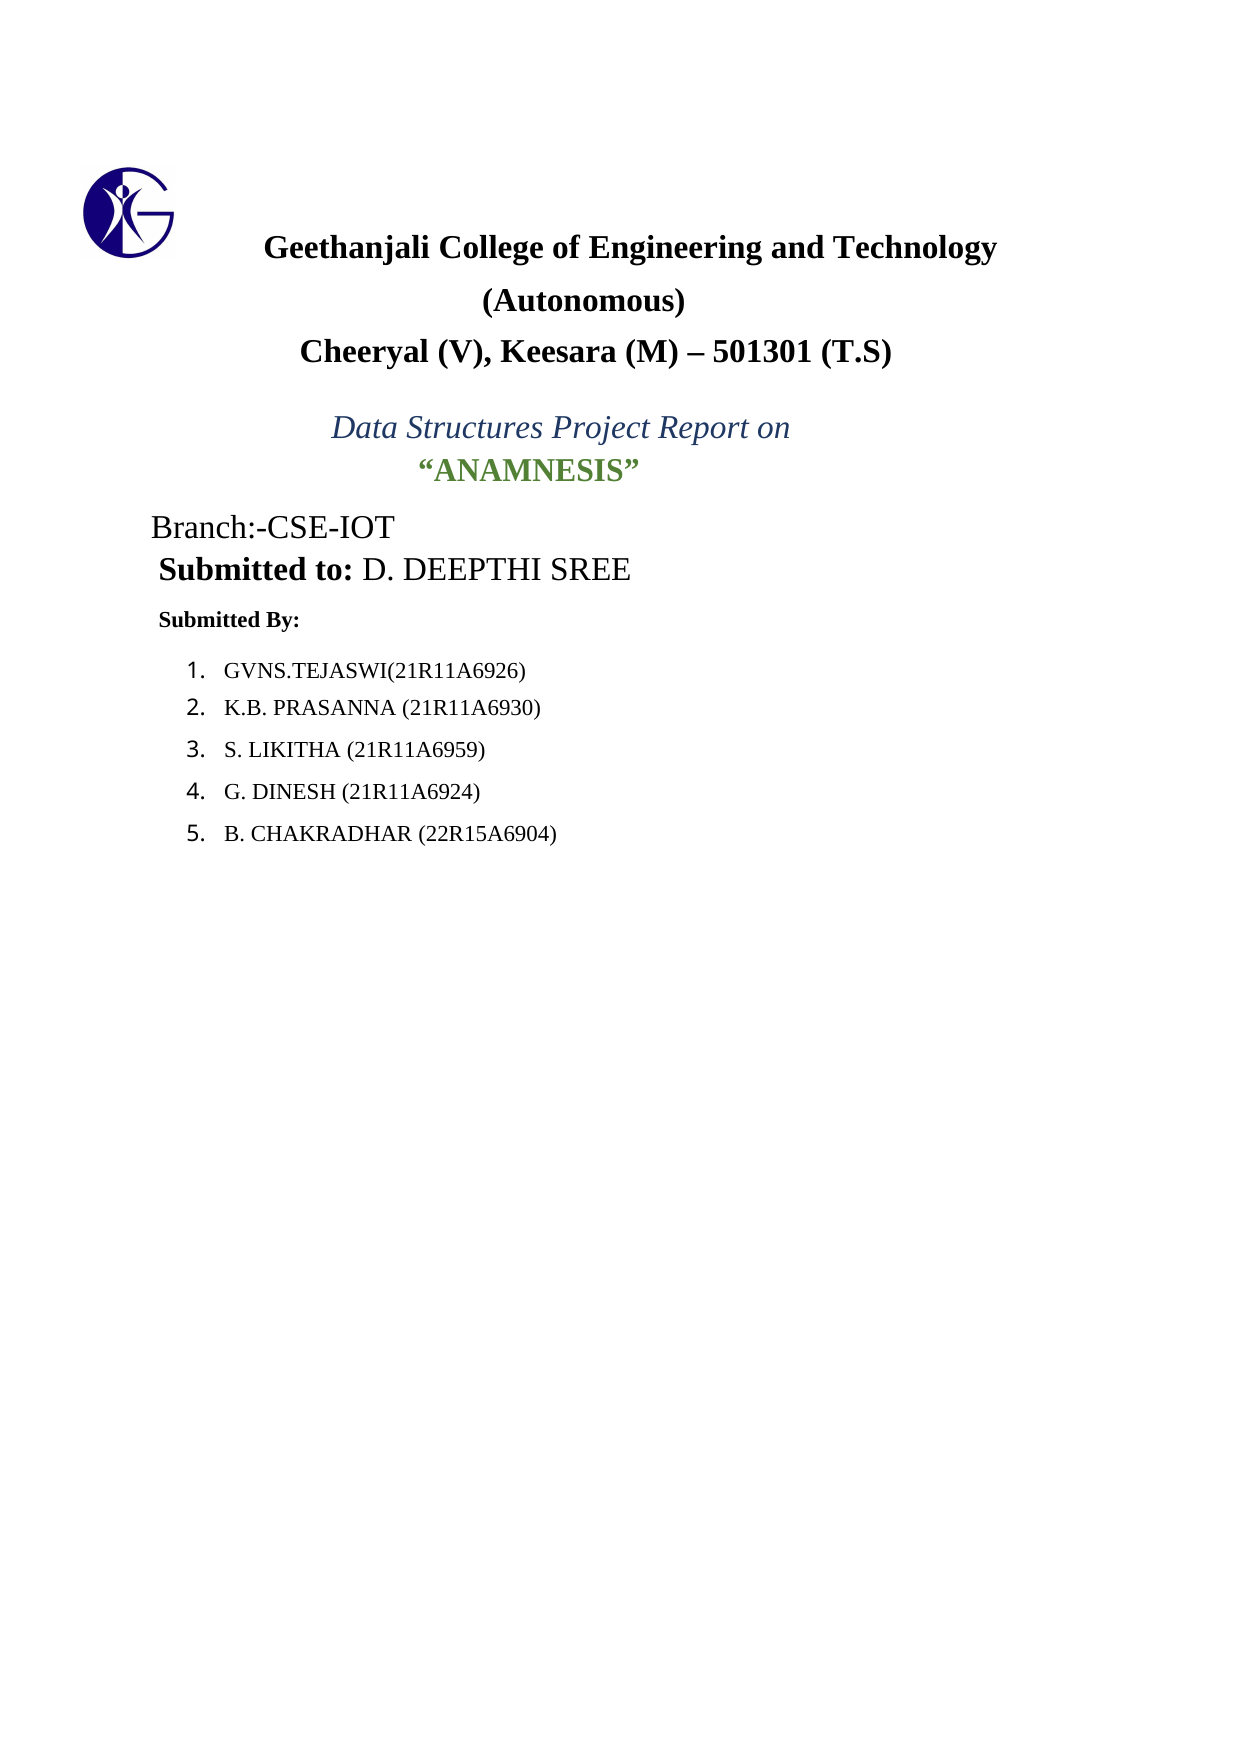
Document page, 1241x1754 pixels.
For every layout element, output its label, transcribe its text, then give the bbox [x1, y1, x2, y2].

text Geethanjali College of Engineering and Technology [81, 165, 1146, 266]
list S. LIKITHA (21R11A6959) [186, 733, 584, 764]
text (Autonomous) [190, 266, 977, 323]
list G. DINESH (21R11A6924) [186, 775, 584, 806]
text Branch:-CSE-IOT [151, 507, 1146, 546]
list GVNS.TEJASWI(21R11A6926) [186, 654, 1146, 686]
text Data Structures Project Report on “ANAMNESIS” [81, 407, 918, 488]
list K.B. PRASANNA (21R11A6930) [186, 691, 584, 722]
list B. CHAKRADHAR (22R15A6904) [186, 817, 584, 848]
picture [81, 165, 175, 259]
text Submitted to: D. DEEPTHI SREE [158, 550, 1146, 588]
subtitle Cheeryal (V), Keesara (M) – 501301 (T.S) [190, 331, 993, 369]
text Submitted By: [158, 606, 1146, 633]
